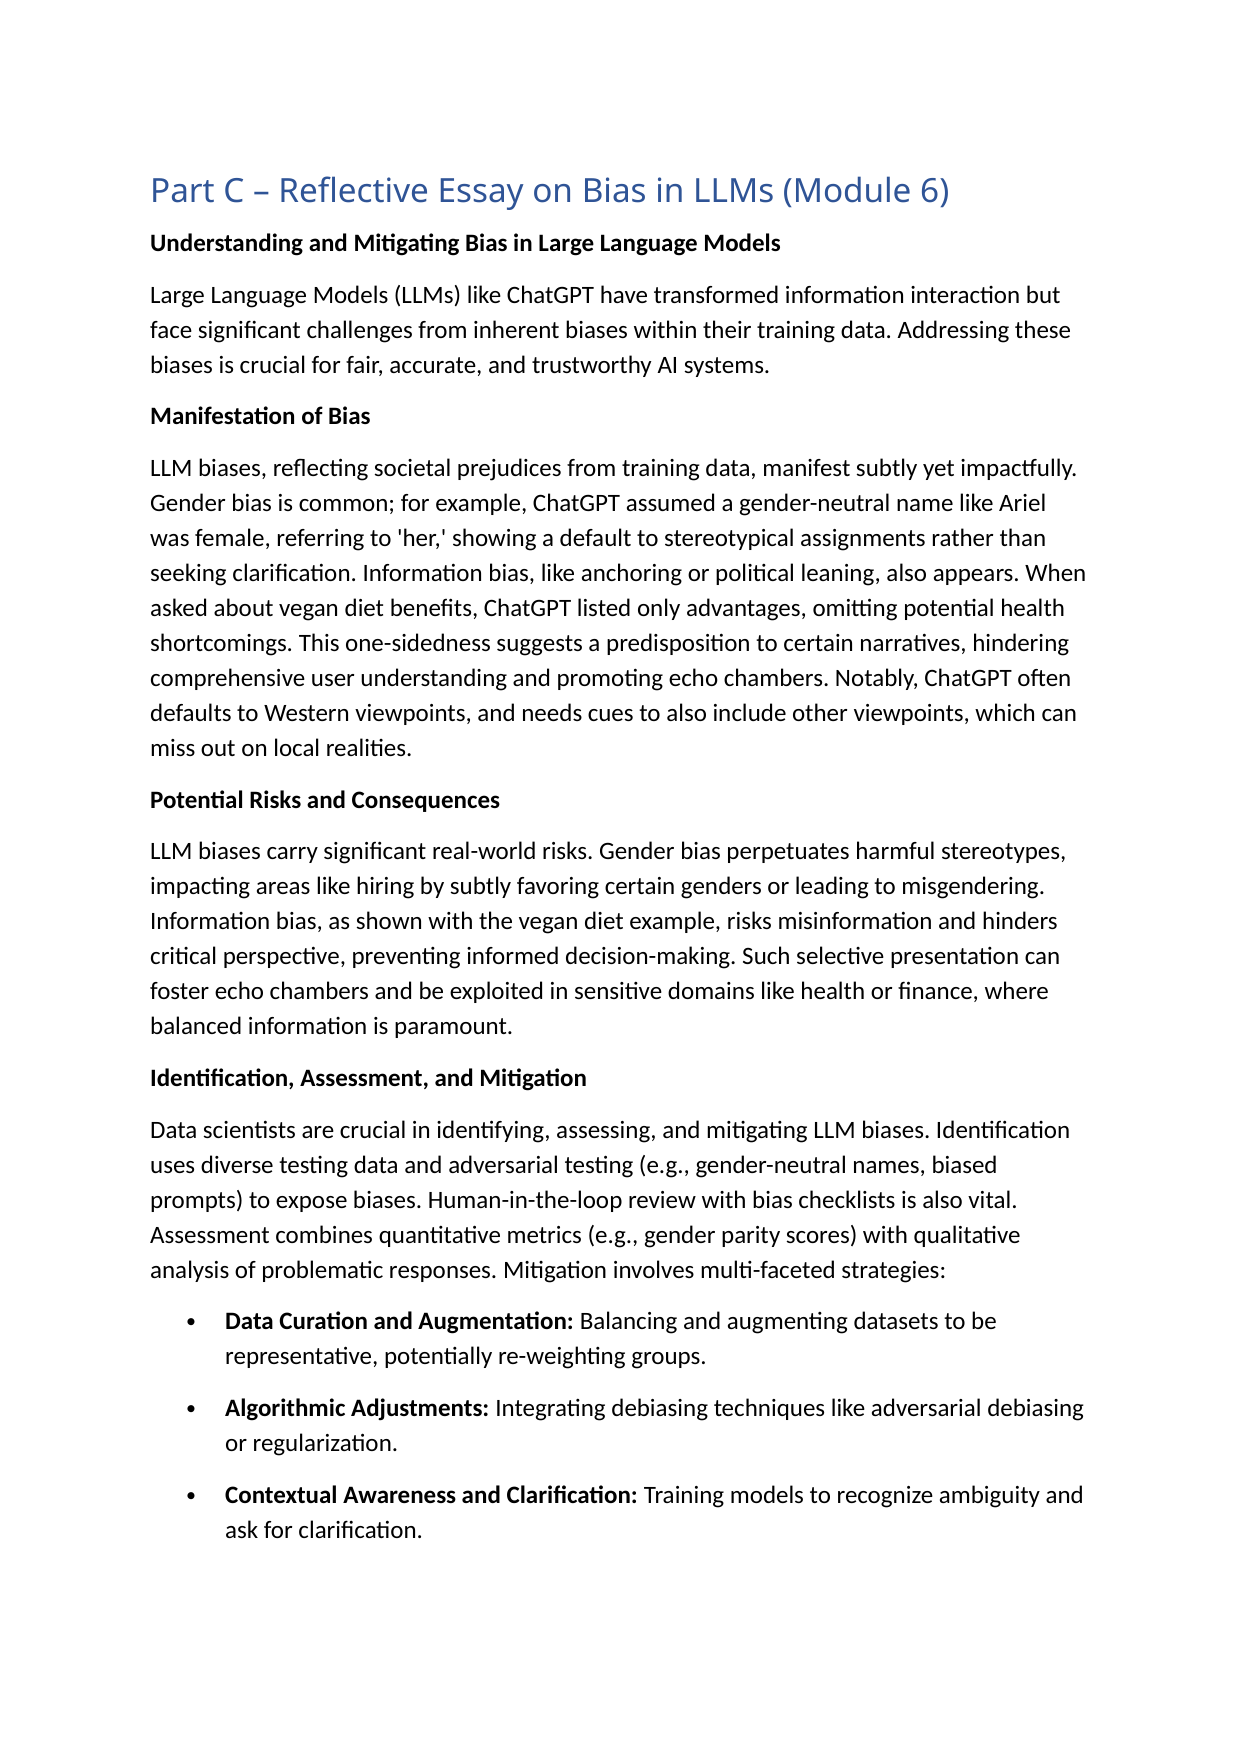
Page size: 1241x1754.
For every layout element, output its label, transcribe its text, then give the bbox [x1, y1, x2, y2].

text Understanding and Mitigating Bias in Large Language Models [150, 227, 1090, 258]
text Identification, Assessment, and Mitigation [150, 1062, 1090, 1093]
list Contextual Awareness and Clarification: Training models to recognize ambiguity and ask for clarification. [187, 1479, 1090, 1544]
list Data Curation and Augmentation: Balancing and augmenting datasets to be representative, potentially re-weighting groups. [187, 1306, 1090, 1371]
text LLM biases carry significant real-world risks. Gender bias perpetuates harmful stereotypes, impacting areas like hiring by subtly favoring certain genders or leading to misgendering. Information bias, as shown with the vegan diet example, risks misinformation and hinders critical perspective, preventing informed decision-making. Such selective presentation can foster echo chambers and be exploited in sensitive domains like health or finance, where balanced information is paramount. [150, 836, 1090, 1041]
list Algorithmic Adjustments: Integrating debiasing techniques like adversarial debiasing or regularization. [187, 1392, 1090, 1458]
text Potential Risks and Consequences [150, 784, 1090, 814]
text Large Language Models (LLMs) like ChatGPT have transformed information interaction but face significant challenges from inherent biases within their training data. Addressing these biases is crucial for fair, accurate, and trustworthy AI systems. [150, 279, 1090, 379]
text Manifestation of Bias [150, 401, 1090, 431]
text Data scientists are crucial in identifying, assessing, and mitigating LLM biases. Identification uses diverse testing data and adversarial testing (e.g., gender-neutral names, biased prompts) to expose biases. Human-in-the-loop review with bias checklists is also vital. Assessment combines quantitative metrics (e.g., gender parity scores) with qualitative analysis of problematic responses. Mitigation involves multi-faceted strategies: [150, 1114, 1090, 1284]
subtitle Part C – Reflective Essay on Bias in LLMs (Module 6) [150, 167, 1090, 212]
text LLM biases, reflecting societal prejudices from training data, manifest subtly yet impactfully. Gender bias is common; for example, ChatGPT assumed a gender-neutral name like Ariel was female, referring to 'her,' showing a default to stereotypical assignments rather than seeking clarification. Information bias, like anchoring or political leaning, also appears. When asked about vegan diet benefits, ChatGPT listed only advantages, omitting potential health shortcomings. This one-sidedness suggests a predisposition to certain narratives, hindering comprehensive user understanding and promoting echo chambers. Notably, ChatGPT often defaults to Western viewpoints, and needs cues to also include other viewpoints, which can miss out on local realities. [150, 452, 1090, 763]
